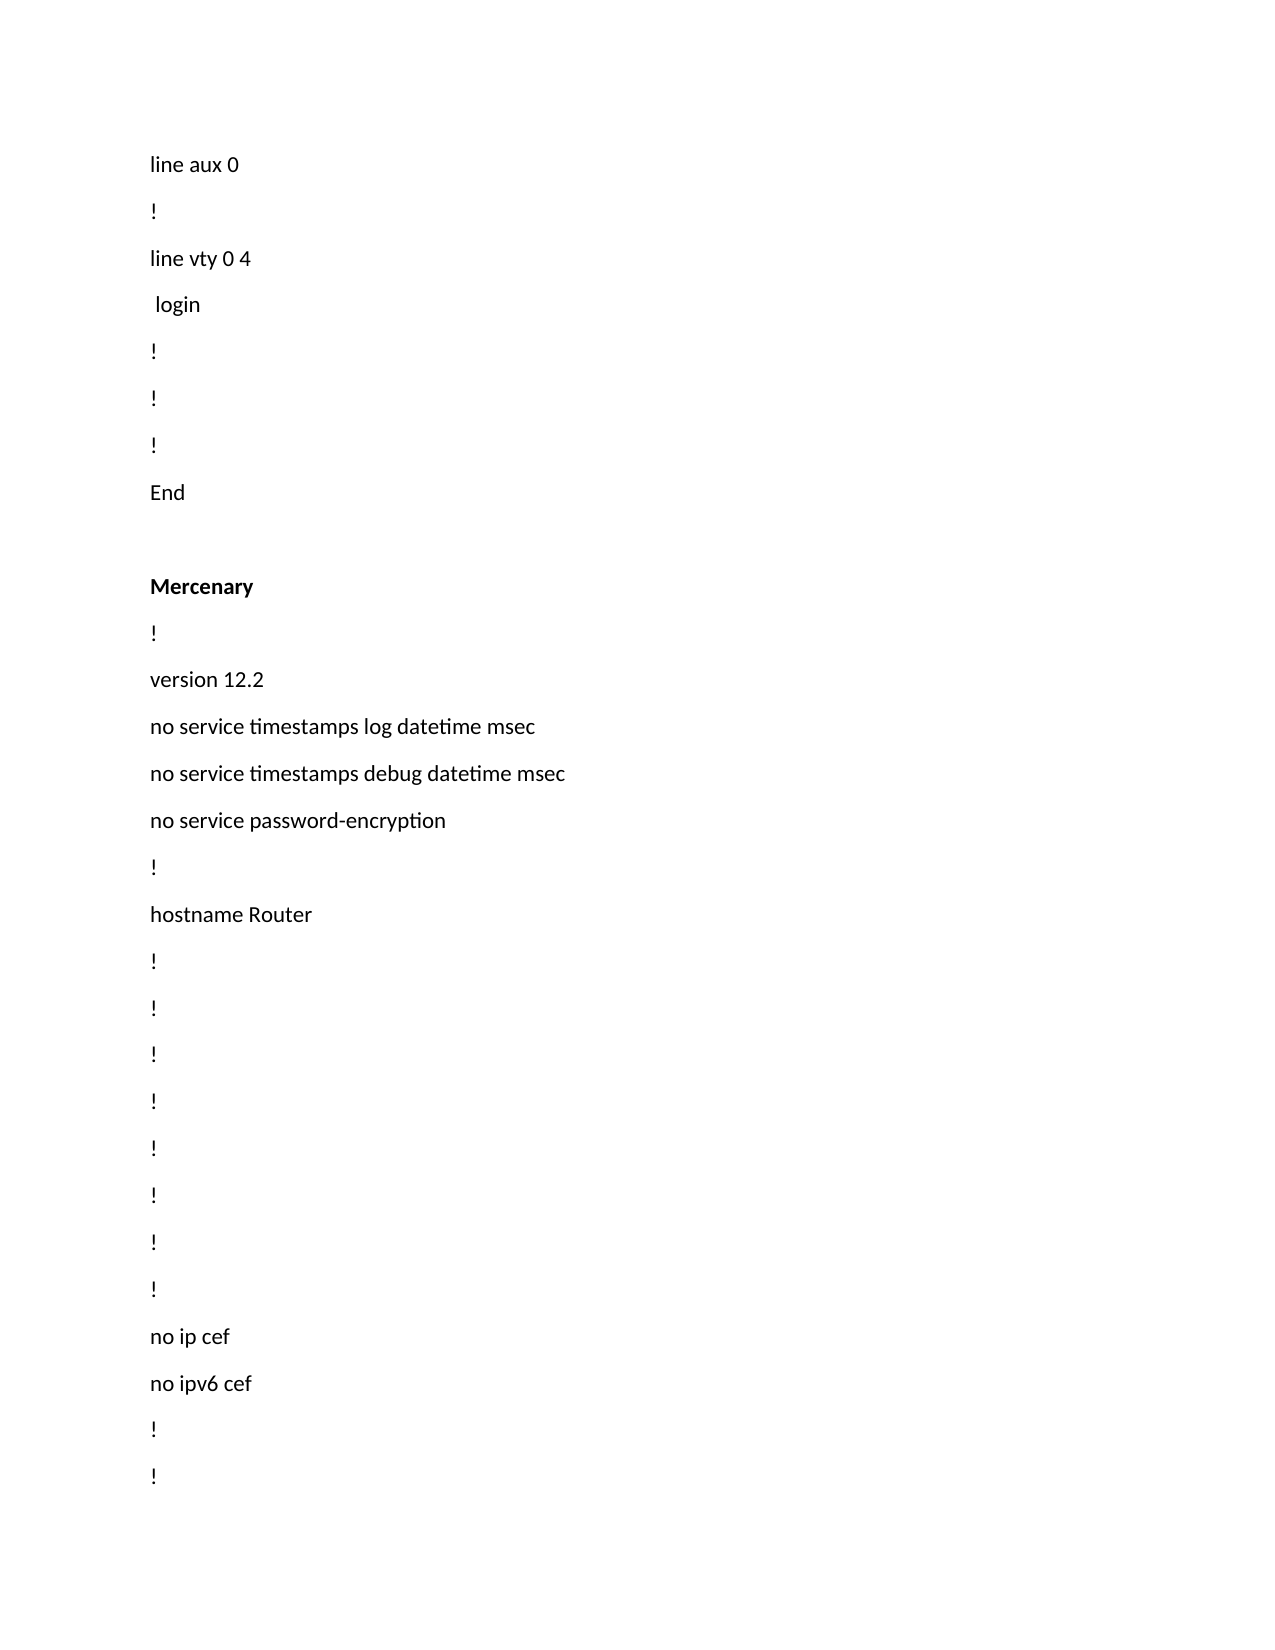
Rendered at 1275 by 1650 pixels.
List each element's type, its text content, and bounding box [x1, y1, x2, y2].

text hostname Router [150, 900, 1125, 928]
text ! [150, 384, 1125, 412]
text no ipv6 cef [150, 1369, 1125, 1397]
text ! [150, 994, 1125, 1022]
text login [150, 291, 1125, 319]
text line aux 0 [150, 150, 1125, 178]
text ! [150, 1087, 1125, 1116]
text ! [150, 619, 1125, 647]
text ! [150, 1181, 1125, 1209]
text ! [150, 1041, 1125, 1069]
text version 12.2 [150, 666, 1125, 694]
text Mercenary [150, 572, 1125, 600]
text ! [150, 853, 1125, 881]
text no ip cef [150, 1322, 1125, 1350]
text ! [150, 431, 1125, 459]
text no service timestamps log datetime msec [150, 712, 1125, 741]
text line vty 0 4 [150, 244, 1125, 272]
text ! [150, 197, 1125, 225]
text ! [150, 337, 1125, 366]
text ! [150, 1134, 1125, 1162]
text no service password-encryption [150, 806, 1125, 834]
text ! [150, 1228, 1125, 1256]
text ! [150, 1416, 1125, 1444]
text ! [150, 1275, 1125, 1303]
text no service timestamps debug datetime msec [150, 759, 1125, 787]
text ! [150, 1462, 1125, 1491]
text End [150, 478, 1125, 506]
text ! [150, 947, 1125, 975]
